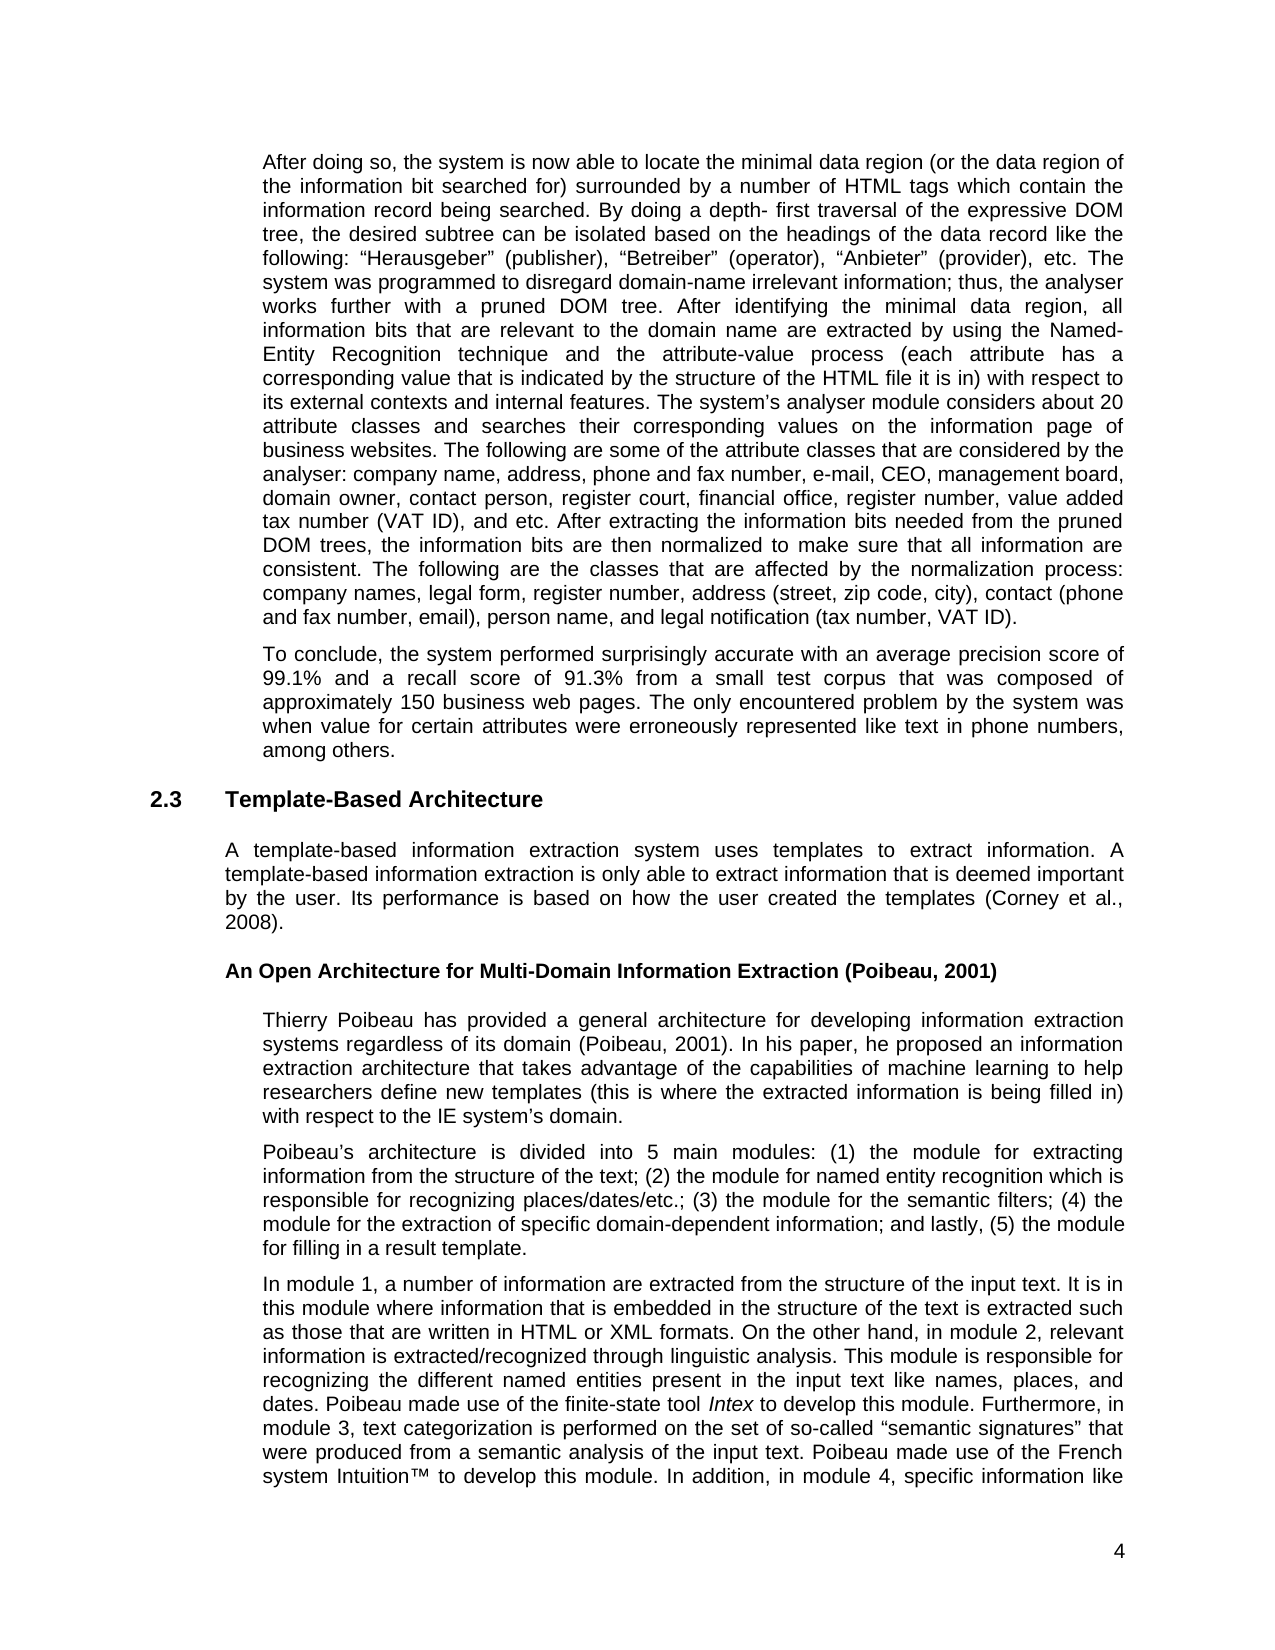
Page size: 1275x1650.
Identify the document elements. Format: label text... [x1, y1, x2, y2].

text Thierry Poibeau has provided a general architecture for developing information extraction systems regardless of its domain (Poibeau, 2001). In his paper, he proposed an information extraction architecture that takes advantage of the capabilities of machine learning to help researchers define new templates (this is where the extracted information is being filled in) with respect to the IE system’s domain. [262, 1008, 1125, 1127]
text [262, 150, 1125, 629]
text Poibeau’s architecture is divided into 5 main modules: (1) the module for extracting information from the structure of the text; (2) the module for named entity recognition which is responsible for recognizing places/dates/etc.; (3) the module for the semantic filters; (4) the module for the extraction of specific domain-dependent information; and lastly, (5) the module for filling in a result template. [262, 1140, 1125, 1260]
subtitle Template-Based Architecture [150, 786, 1125, 813]
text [262, 1272, 1125, 1488]
text To conclude, the system performed surprisingly accurate with an average precision score of 99.1% and a recall score of 91.3% from a small test corpus that was composed of approximately 150 business web pages. The only encountered problem by the system was when value for certain attributes were erroneously represented like text in phone numbers, among others. [262, 642, 1125, 761]
text A template-based information extraction system uses templates to extract information. A template-based information extraction is only able to extract information that is deemed important by the user. Its performance is based on how the user created the templates (Corney et al., 2008). [225, 838, 1125, 934]
subtitle An Open Architecture for Multi-Domain Information Extraction (Poibeau, 2001) [225, 959, 1125, 983]
